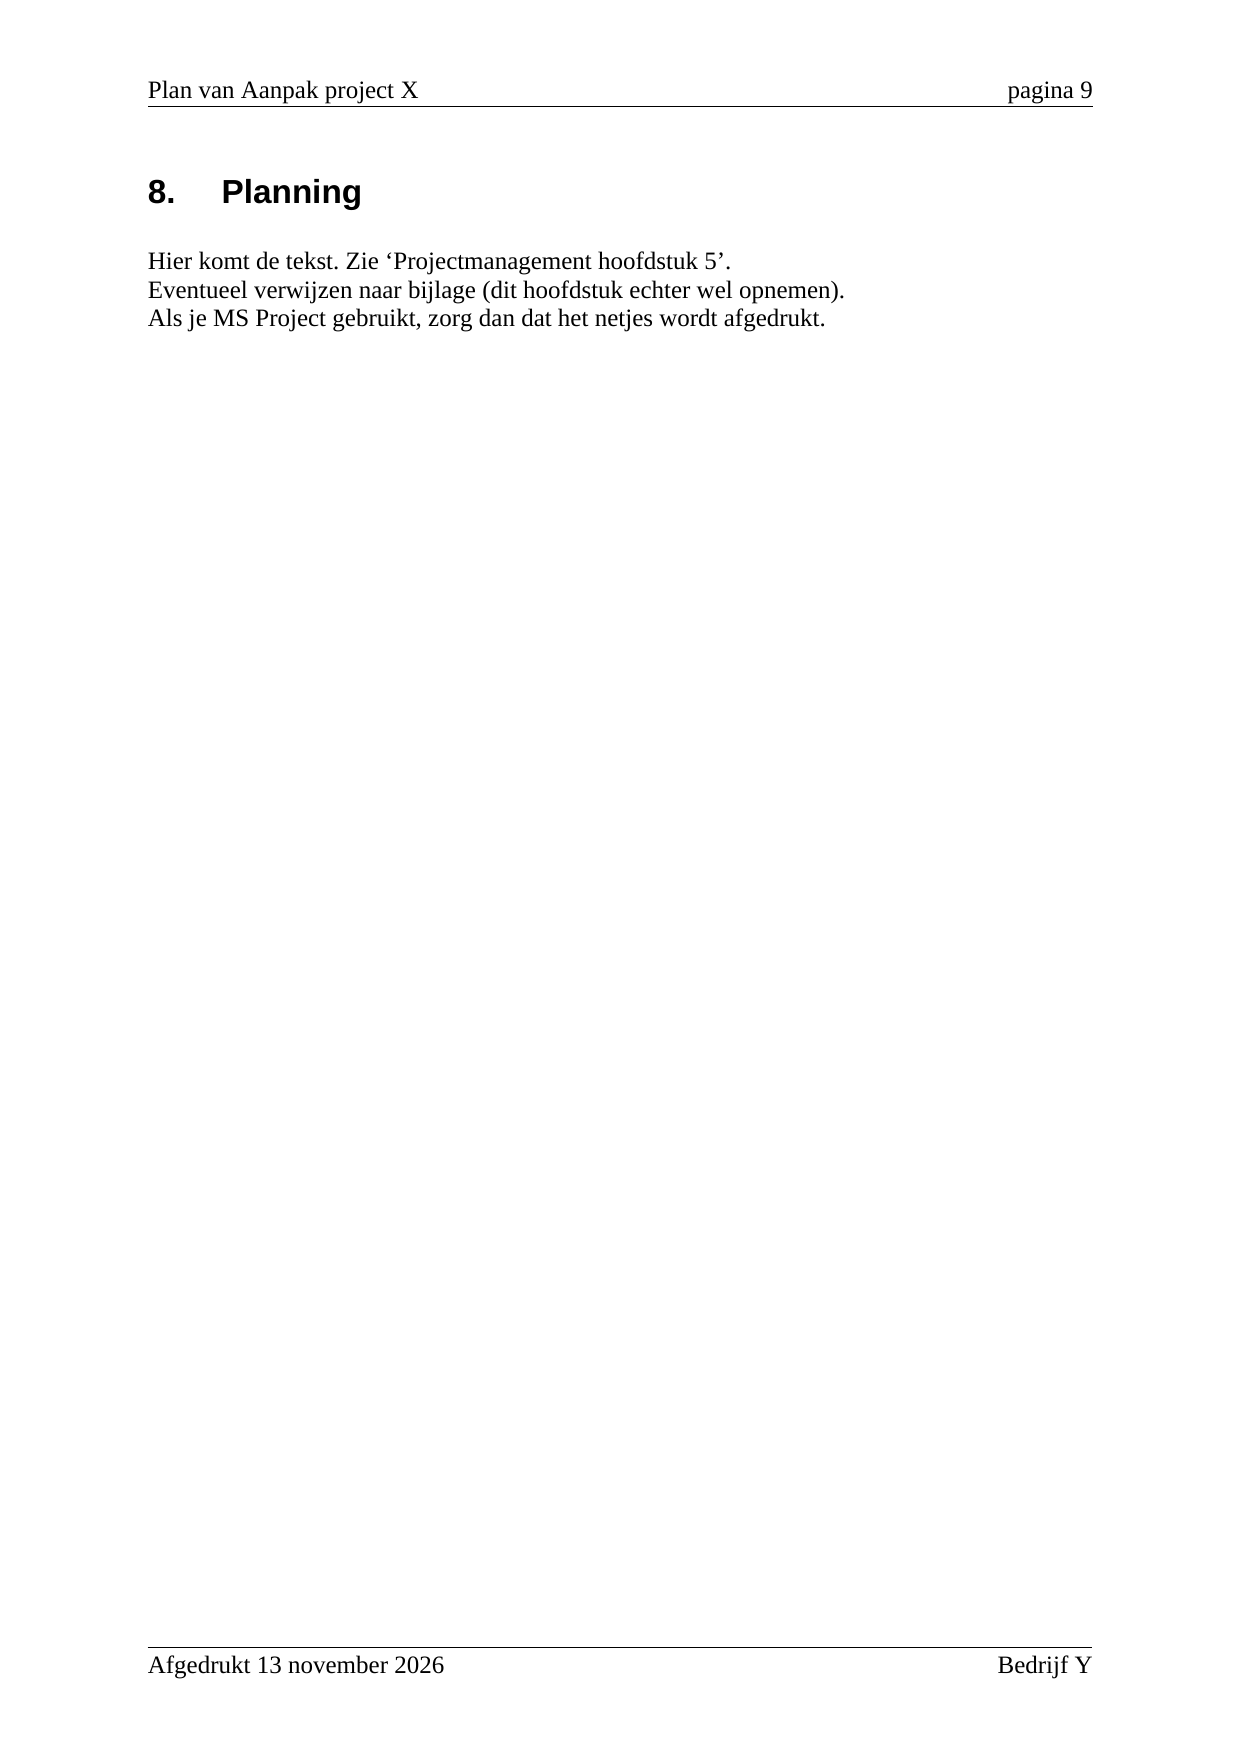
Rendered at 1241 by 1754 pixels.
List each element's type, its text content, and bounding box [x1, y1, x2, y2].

text Als je MS Project gebruikt, zorg dan dat het netjes wordt afgedrukt. [148, 303, 1093, 332]
text Eventueel verwijzen naar bijlage (dit hoofdstuk echter wel opnemen). [148, 275, 1093, 303]
subtitle 8. Planning [148, 173, 1093, 211]
text Hier komt de tekst. Zie ‘Projectmanagement hoofdstuk 5’. [148, 246, 1093, 275]
